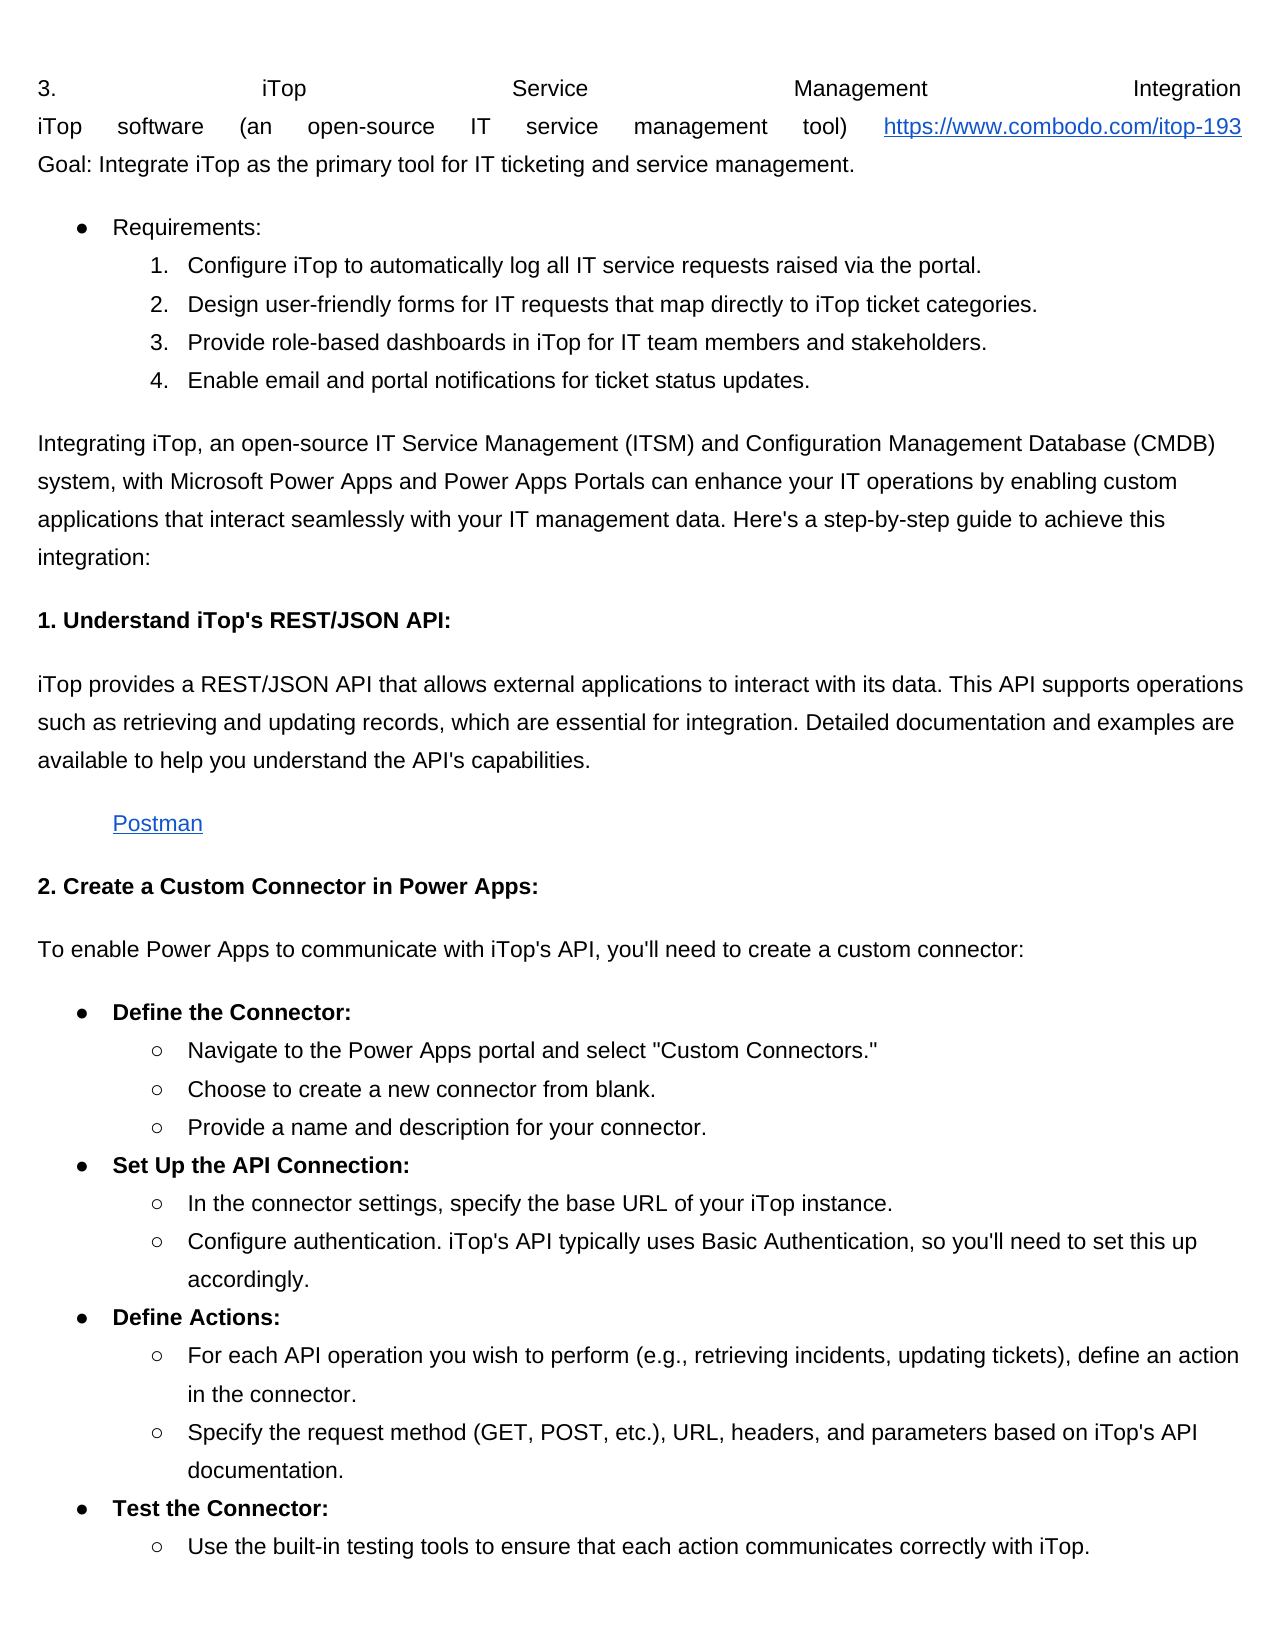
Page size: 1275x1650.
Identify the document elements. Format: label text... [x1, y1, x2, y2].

text Integrating iTop, an open-source IT Service Management (ITSM) and Configuration Management Database (CMDB) system, with Microsoft Power Apps and Power Apps Portals can enhance your IT operations by enabling custom applications that interact seamlessly with your IT management data. Here's a step-by-step guide to achieve this integration: [37, 430, 1244, 571]
list Use the built-in testing tools to ensure that each action communicates correctly with iTop. [150, 1533, 1244, 1559]
list Provide role-based dashboards in iTop for IT team members and stakeholders. [150, 329, 1244, 355]
text 1. Understand iTop's REST/JSON API: [37, 607, 1244, 634]
list Requirements: [75, 214, 1244, 241]
list Configure authentication. iTop's API typically uses Basic Authentication, so you'll need to set this up accordingly. [150, 1228, 1244, 1293]
text 2. Create a Custom Connector in Power Apps: [37, 873, 1244, 899]
text Postman [112, 810, 1244, 836]
list Choose to create a new connector from blank. [150, 1076, 1244, 1102]
text iTop provides a REST/JSON API that allows external applications to interact with its data. This API supports operations such as retrieving and updating records, which are essential for integration. Detailed documentation and examples are available to help you understand the API's capabilities. [37, 671, 1244, 773]
text 3. iTop Service Management Integration iTop software (an open-source IT service management tool) https://www.combodo.com/itop-193 Goal: Integrate iTop as the primary tool for IT ticketing and service management. [37, 75, 1241, 178]
list Provide a name and description for your connector. [150, 1114, 1244, 1140]
list In the connector settings, specify the base URL of your iTop instance. [150, 1190, 1244, 1216]
list Define the Connector: [75, 999, 1244, 1026]
text To enable Power Apps to communicate with iTop's API, you'll need to create a custom connector: [37, 936, 1244, 963]
list Set Up the API Connection: [75, 1152, 1244, 1178]
list Define Actions: [75, 1304, 1244, 1331]
list Design user-friendly forms for IT requests that map directly to iTop ticket categories. [150, 291, 1244, 317]
list Test the Connector: [75, 1495, 1244, 1521]
list For each API operation you wish to perform (e.g., retrieving incidents, updating tickets), define an action in the connector. [150, 1342, 1244, 1407]
list Specify the request method (GET, POST, etc.), URL, headers, and parameters based on iTop's API documentation. [150, 1419, 1244, 1483]
list Enable email and portal notifications for ticket status updates. [150, 367, 1244, 393]
list Navigate to the Power Apps portal and select "Custom Connectors." [150, 1037, 1244, 1064]
list Configure iTop to automatically log all IT service requests raised via the portal. [150, 252, 1244, 279]
